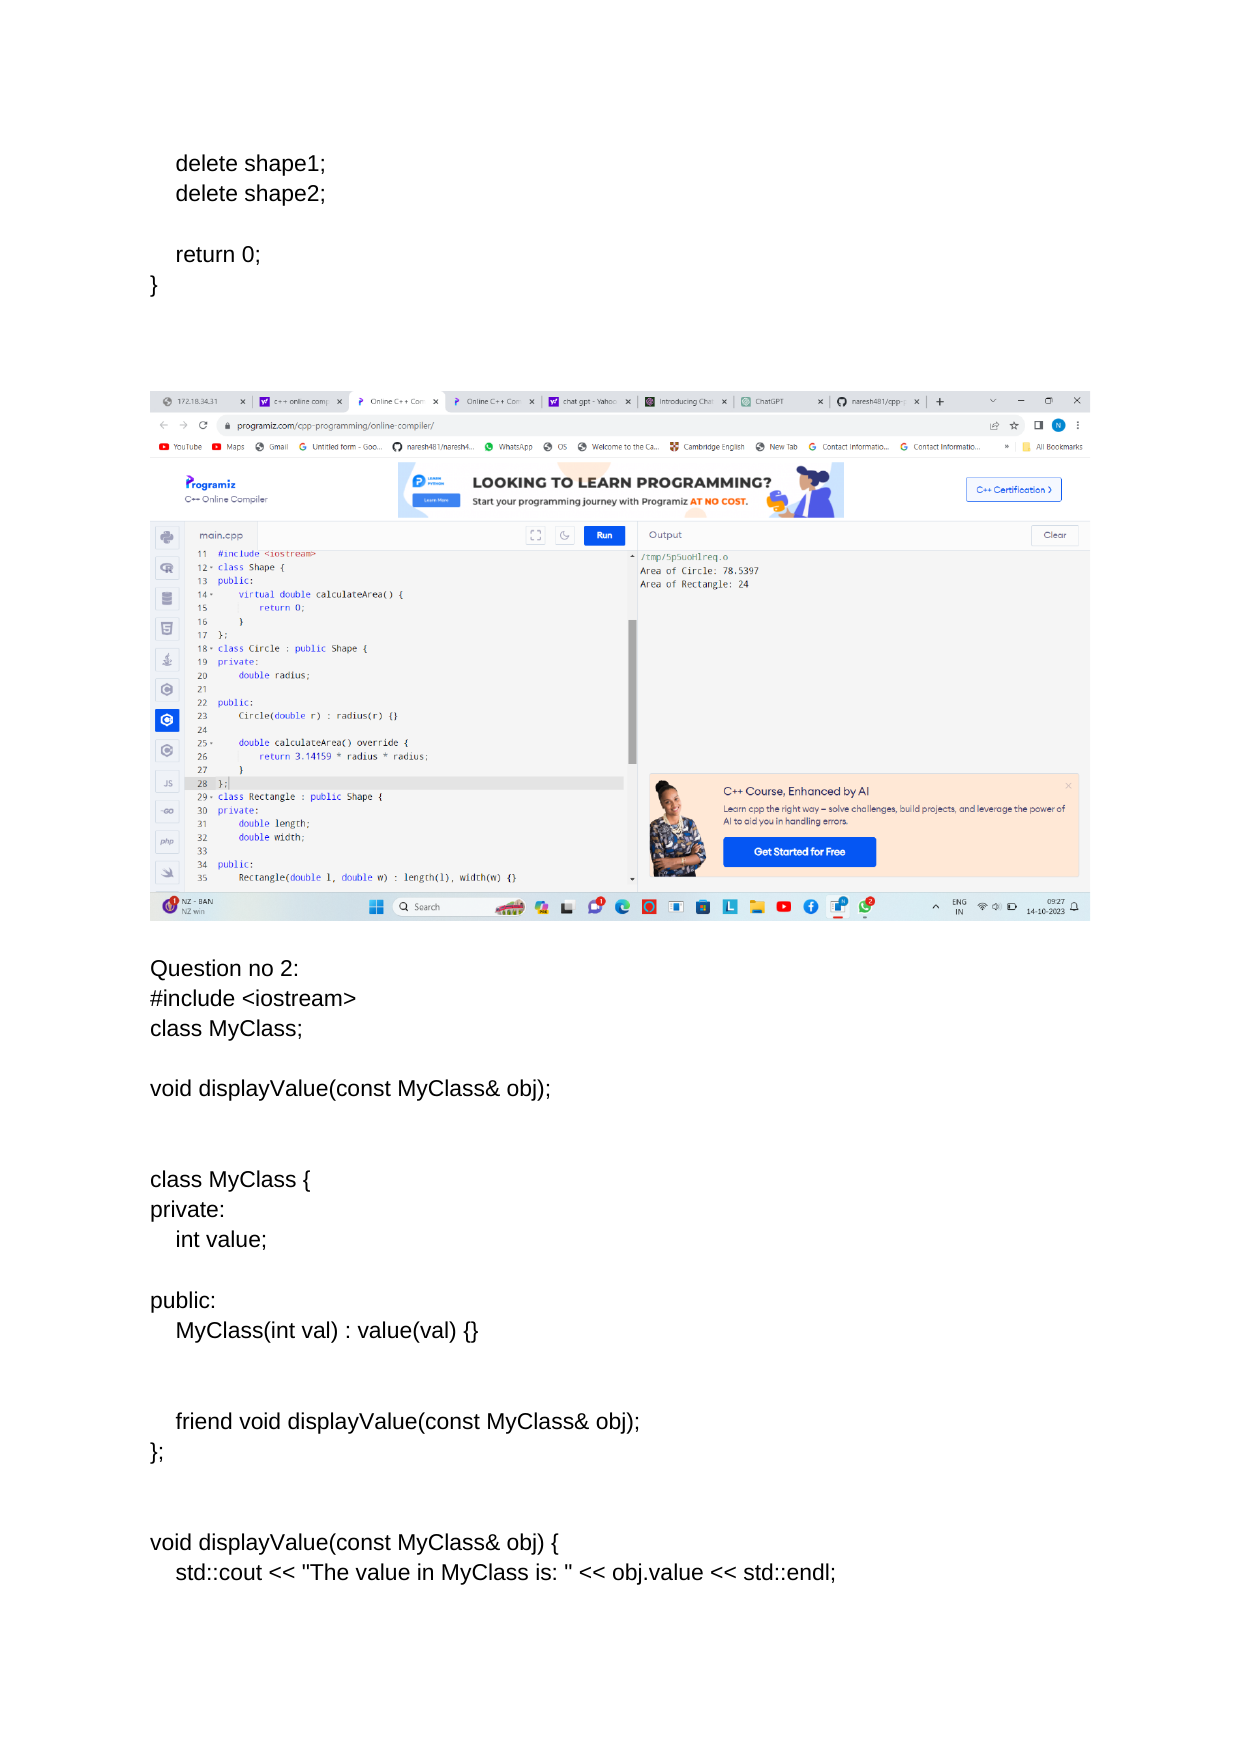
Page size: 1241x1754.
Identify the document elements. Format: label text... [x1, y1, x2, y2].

text std::cout << "The value in MyClass is: " << obj.value << std::endl; [150, 1559, 1090, 1585]
text class MyClass; [150, 1015, 1090, 1041]
text } [150, 271, 1090, 297]
text class MyClass { [150, 1166, 1090, 1192]
text delete shape1; [150, 150, 1090, 176]
text Question no 2: [150, 954, 1090, 981]
text return 0; [150, 241, 1090, 267]
text #include <iostream> [150, 985, 1090, 1011]
text private: [150, 1196, 1090, 1223]
picture [150, 391, 1091, 921]
text void displayValue(const MyClass& obj) { [150, 1528, 1090, 1555]
text }; [150, 1438, 1090, 1464]
text MyClass(int val) : value(val) {} [150, 1317, 1090, 1343]
text delete shape2; [150, 180, 1090, 207]
text public: [150, 1287, 1090, 1313]
text void displayValue(const MyClass& obj); [150, 1075, 1090, 1102]
text int value; [150, 1226, 1090, 1253]
text friend void displayValue(const MyClass& obj); [150, 1408, 1090, 1434]
